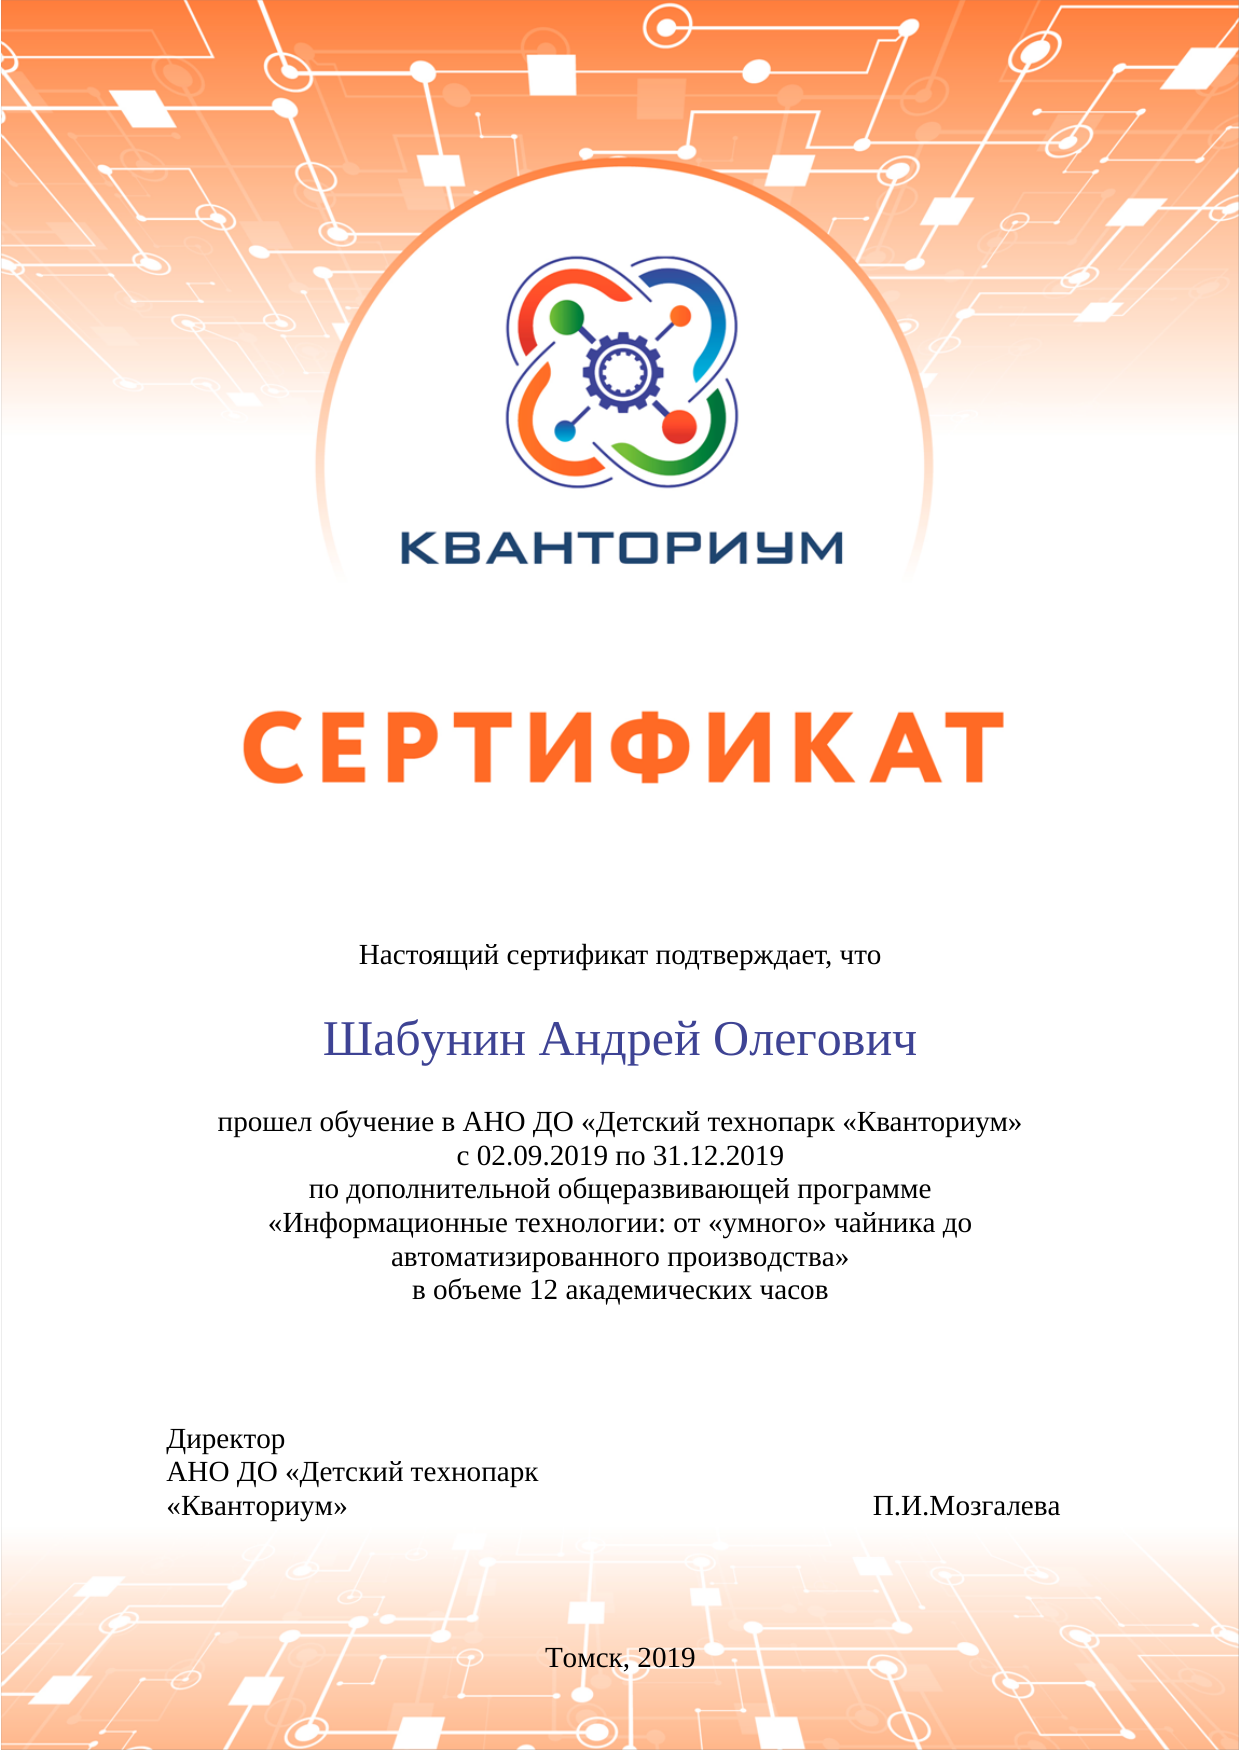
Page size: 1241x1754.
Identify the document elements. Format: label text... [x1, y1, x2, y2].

table_header [155, 534, 1085, 937]
text Томск, 2019 [0, 1640, 1240, 1674]
table_cell Директор АНО ДО «Детский технопарк «Кванториум» П.И.Мозгалева [155, 1335, 1085, 1521]
table_cell Настоящий сертификат подтверждает, что Шабунин Андрей Олегович прошел обучение в АНО ДО «Детский технопарк «Кванториум» c 02.09.2019 по 31.12.2019 по дополнительной общеразвивающей программе «Информационные технологии: от «умного» чайника до автоматизированного производства» в объеме 12 академических часов [155, 937, 1085, 1334]
picture [0, 0, 1239, 1640]
picture [0, 1674, 1239, 1751]
